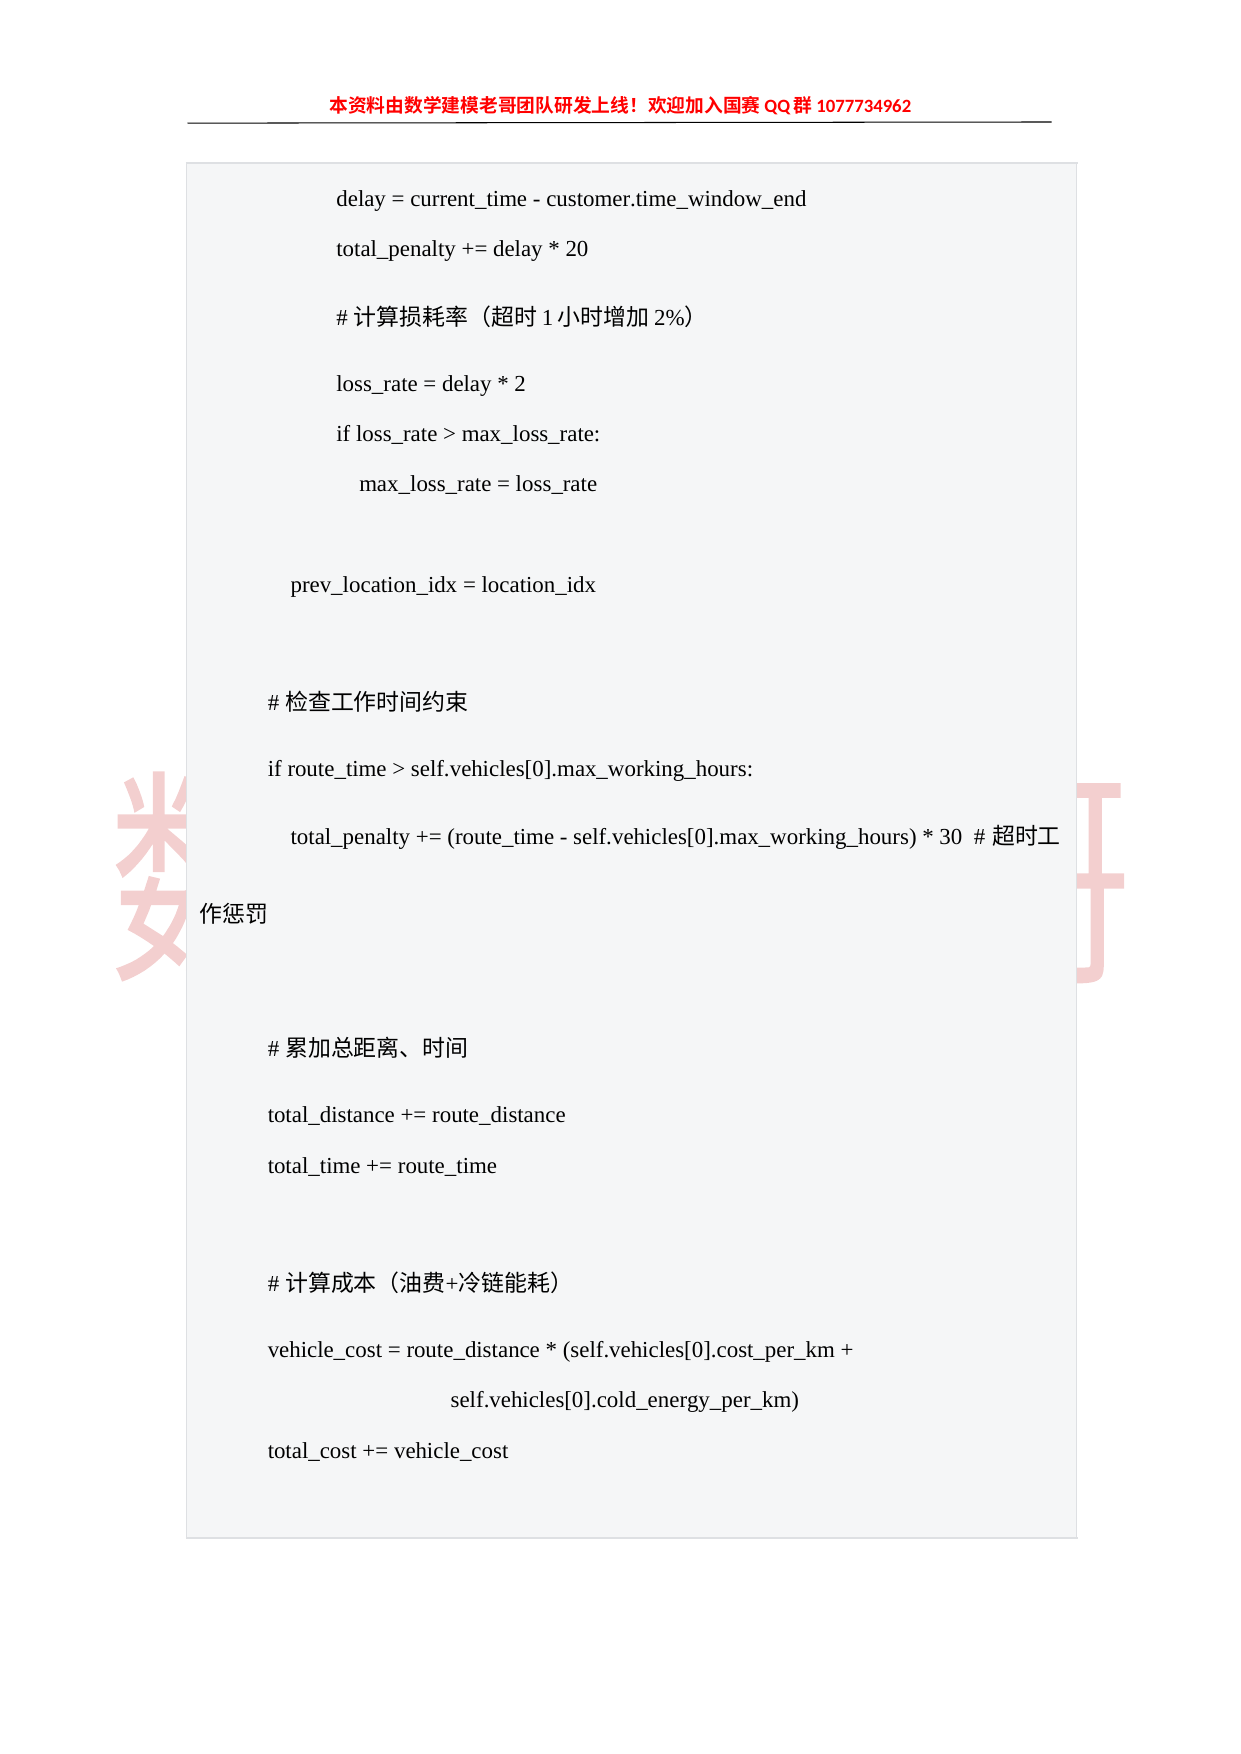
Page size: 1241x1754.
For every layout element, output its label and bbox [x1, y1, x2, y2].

table_header [187, 164, 1076, 1537]
